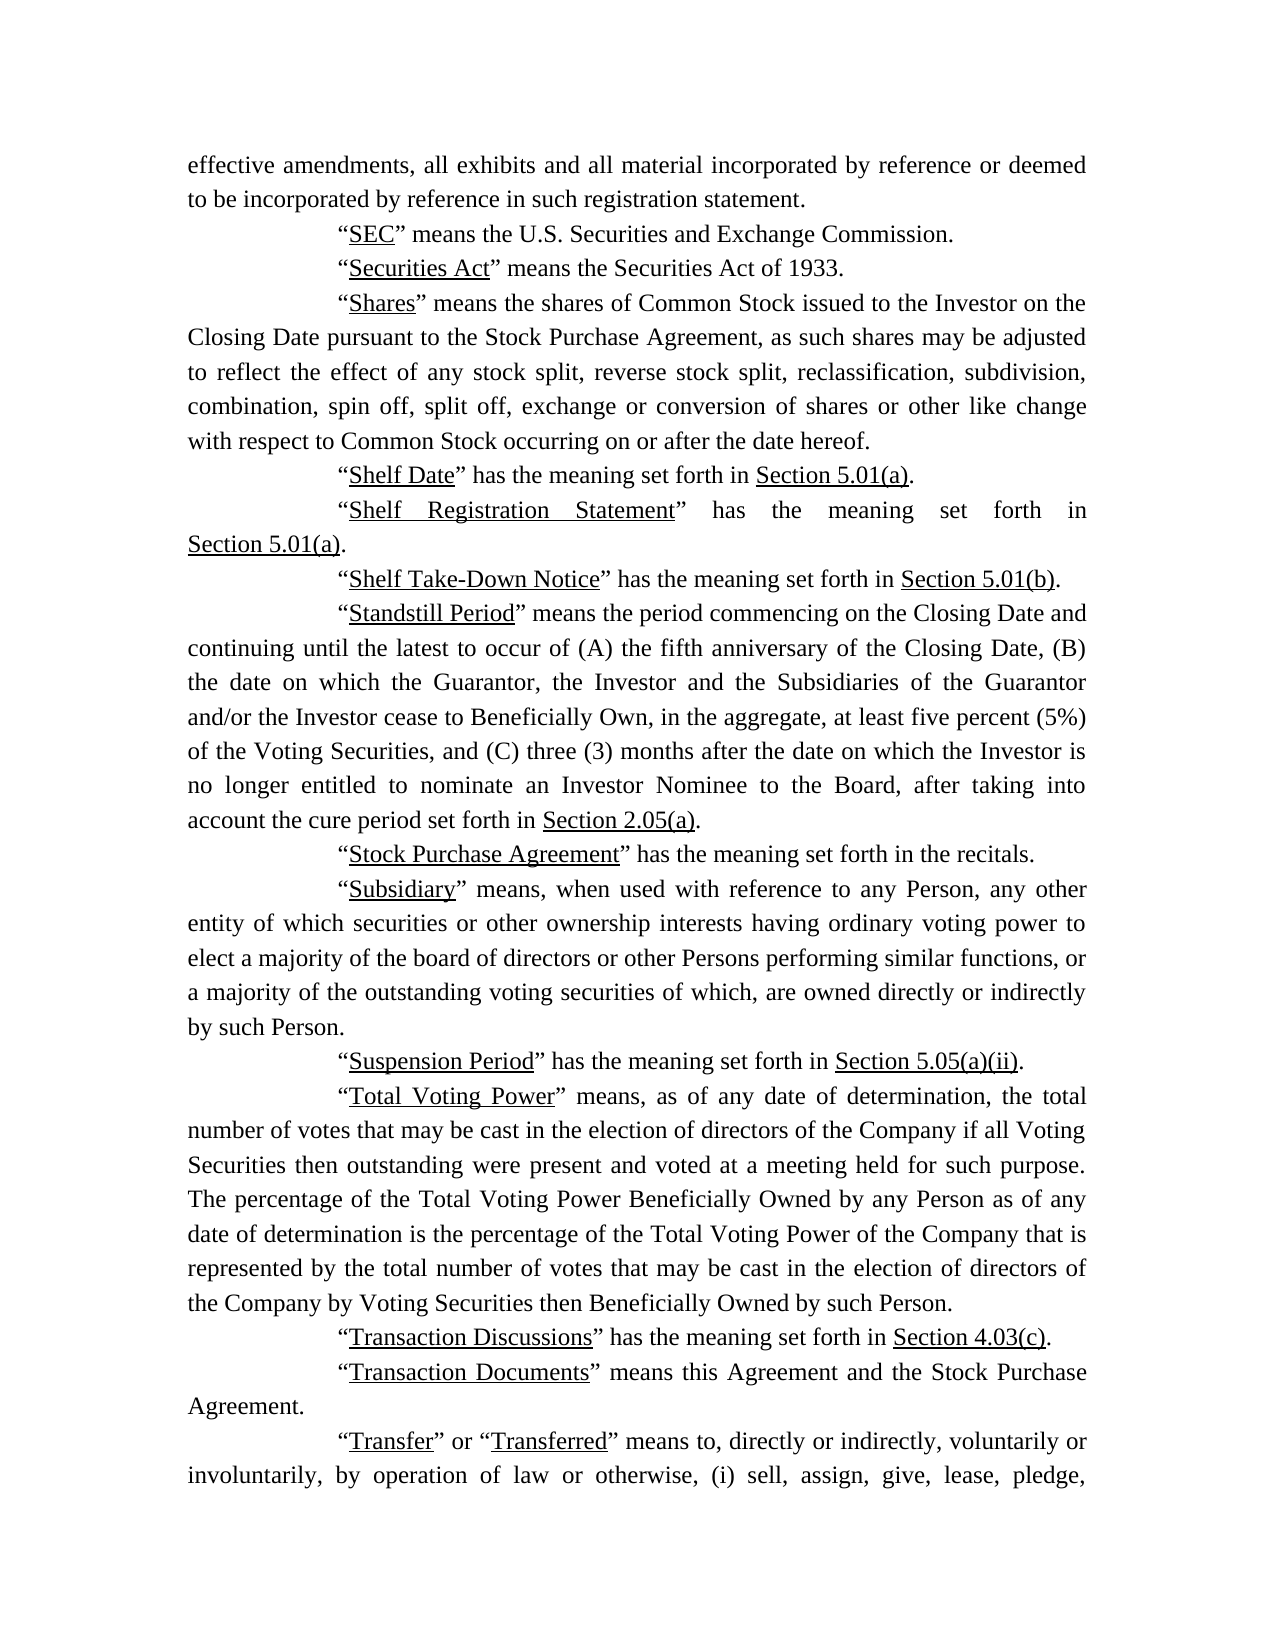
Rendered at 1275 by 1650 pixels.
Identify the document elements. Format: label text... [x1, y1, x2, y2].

text “Standstill Period” means the period commencing on the Closing Date and continuing until the latest to occur of (A) the fifth anniversary of the Closing Date, (B) the date on which the Guarantor, the Investor and the Subsidiaries of the Guarantor and/or the Investor cease to Beneficially Own, in the aggregate, at least five percent (5%) of the Voting Securities, and (C) three (3) months after the date on which the Investor is no longer entitled to nominate an Investor Nominee to the Board, after taking into account the cure period set forth in Section 2.05(a). [187, 598, 1087, 834]
text “Transaction Discussions” has the meaning set forth in Section 4.03(c). [187, 1322, 1087, 1351]
text “Shares” means the shares of Common Stock issued to the Investor on the Closing Date pursuant to the Stock Purchase Agreement, as such shares may be adjusted to reflect the effect of any stock split, reverse stock split, reclassification, subdivision, combination, spin off, split off, exchange or conversion of shares or other like change with respect to Common Stock occurring on or after the date hereof. [187, 288, 1087, 454]
text “Stock Purchase Agreement” has the meaning set forth in the recitals. [187, 839, 1087, 868]
text “Securities Act” means the Securities Act of 1933. [187, 253, 1087, 282]
text “SEC” means the U.S. Securities and Exchange Commission. [187, 219, 1087, 248]
text “Subsidiary” means, when used with reference to any Person, any other entity of which securities or other ownership interests having ordinary voting power to elect a majority of the board of directors or other Persons performing similar functions, or a majority of the outstanding voting securities of which, are owned directly or indirectly by such Person. [187, 874, 1087, 1041]
text “Transaction Documents” means this Agreement and the Stock Purchase Agreement. [187, 1357, 1087, 1420]
text “Total Voting Power” means, as of any date of determination, the total number of votes that may be cast in the election of directors of the Company if all Voting Securities then outstanding were present and voted at a meeting held for such purpose. The percentage of the Total Voting Power Beneficially Owned by any Person as of any date of determination is the percentage of the Total Voting Power of the Company that is represented by the total number of votes that may be cast in the election of directors of the Company by Voting Securities then Beneficially Owned by such Person. [187, 1081, 1087, 1317]
text “Shelf Date” has the meaning set forth in Section 5.01(a). [187, 460, 1087, 489]
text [187, 1426, 1087, 1489]
text “Shelf Registration Statement” has the meaning set forth in Section 5.01(a). [187, 495, 1087, 558]
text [187, 150, 1087, 213]
text “Suspension Period” has the meaning set forth in Section 5.05(a)(ii). [187, 1046, 1087, 1075]
text “Shelf Take-Down Notice” has the meaning set forth in Section 5.01(b). [187, 564, 1087, 592]
